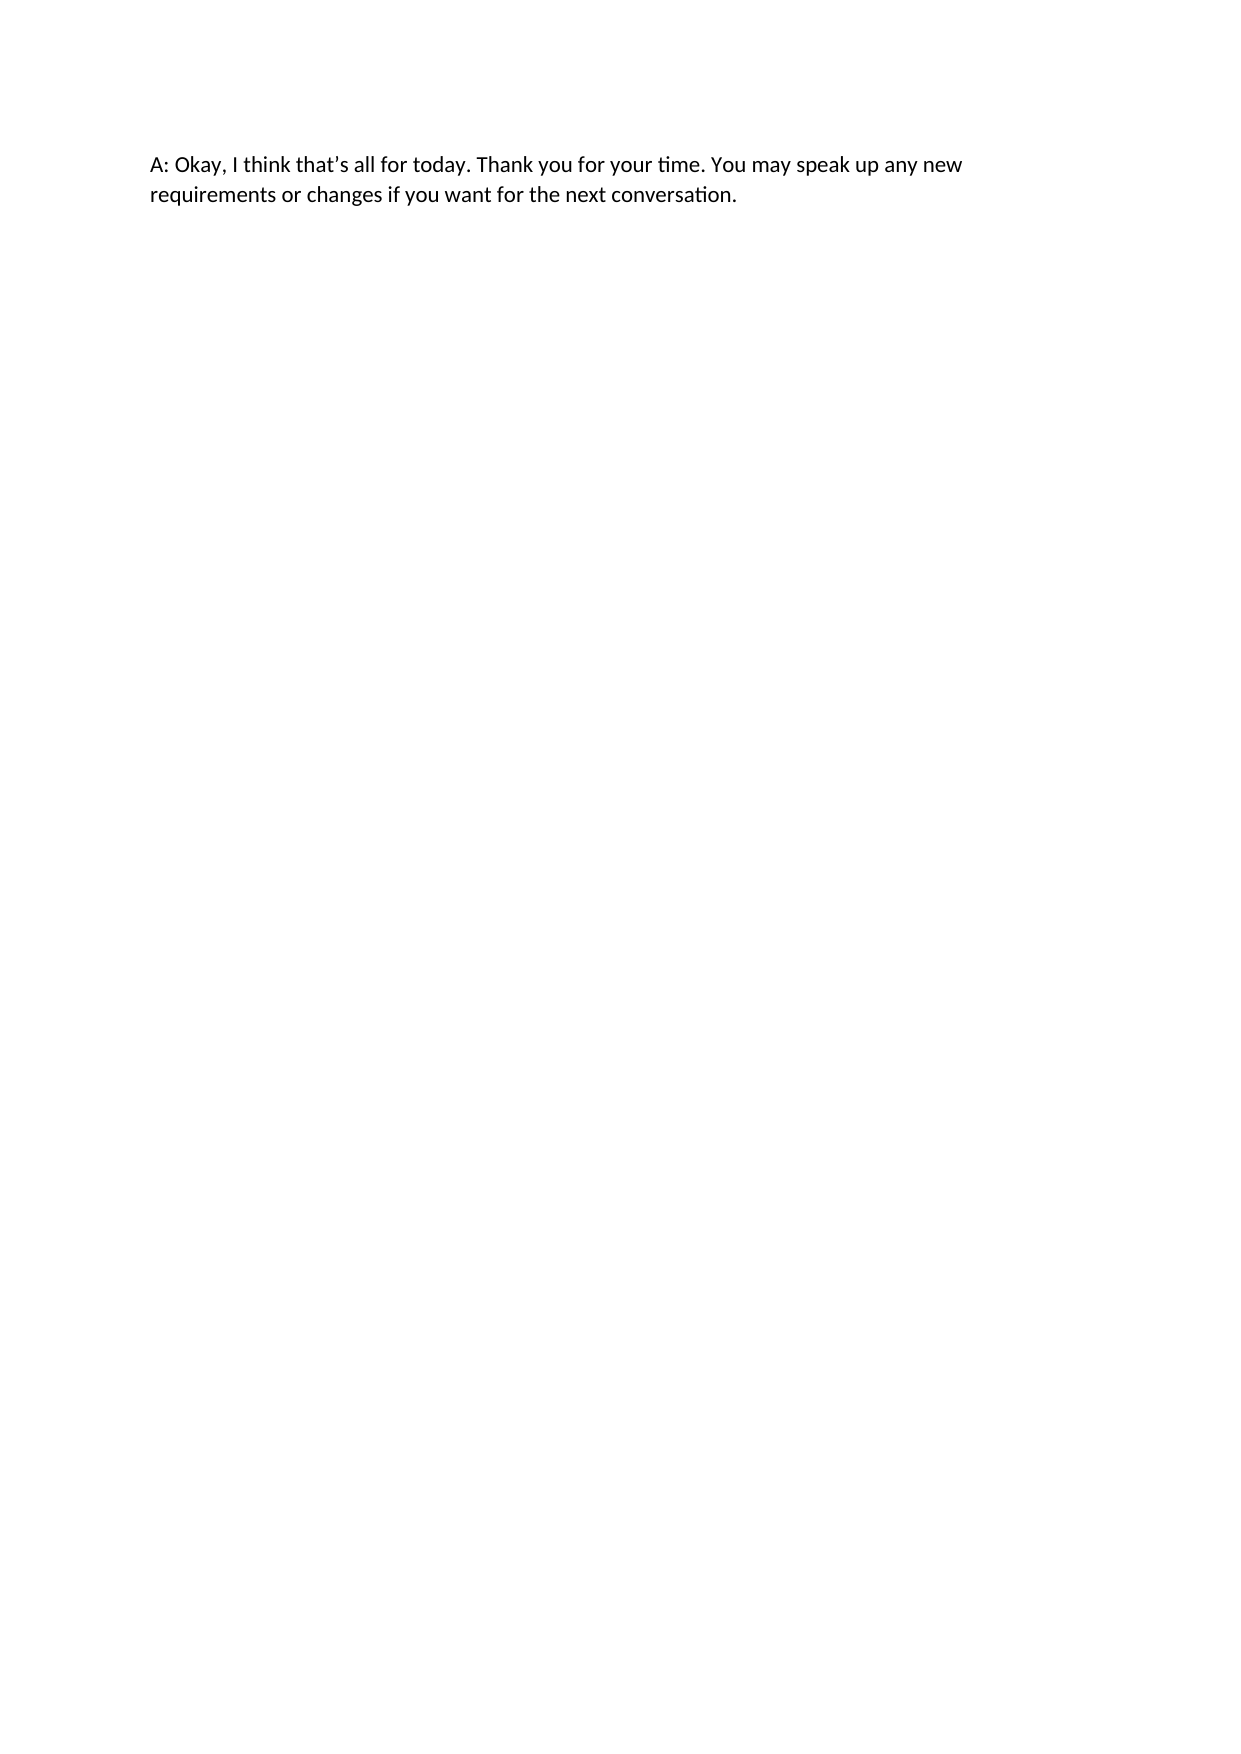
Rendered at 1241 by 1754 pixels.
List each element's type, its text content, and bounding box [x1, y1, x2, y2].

text A: Okay, I think that’s all for today. Thank you for your time. You may speak up any new requirements or changes if you want for the next conversation. [150, 150, 1090, 208]
